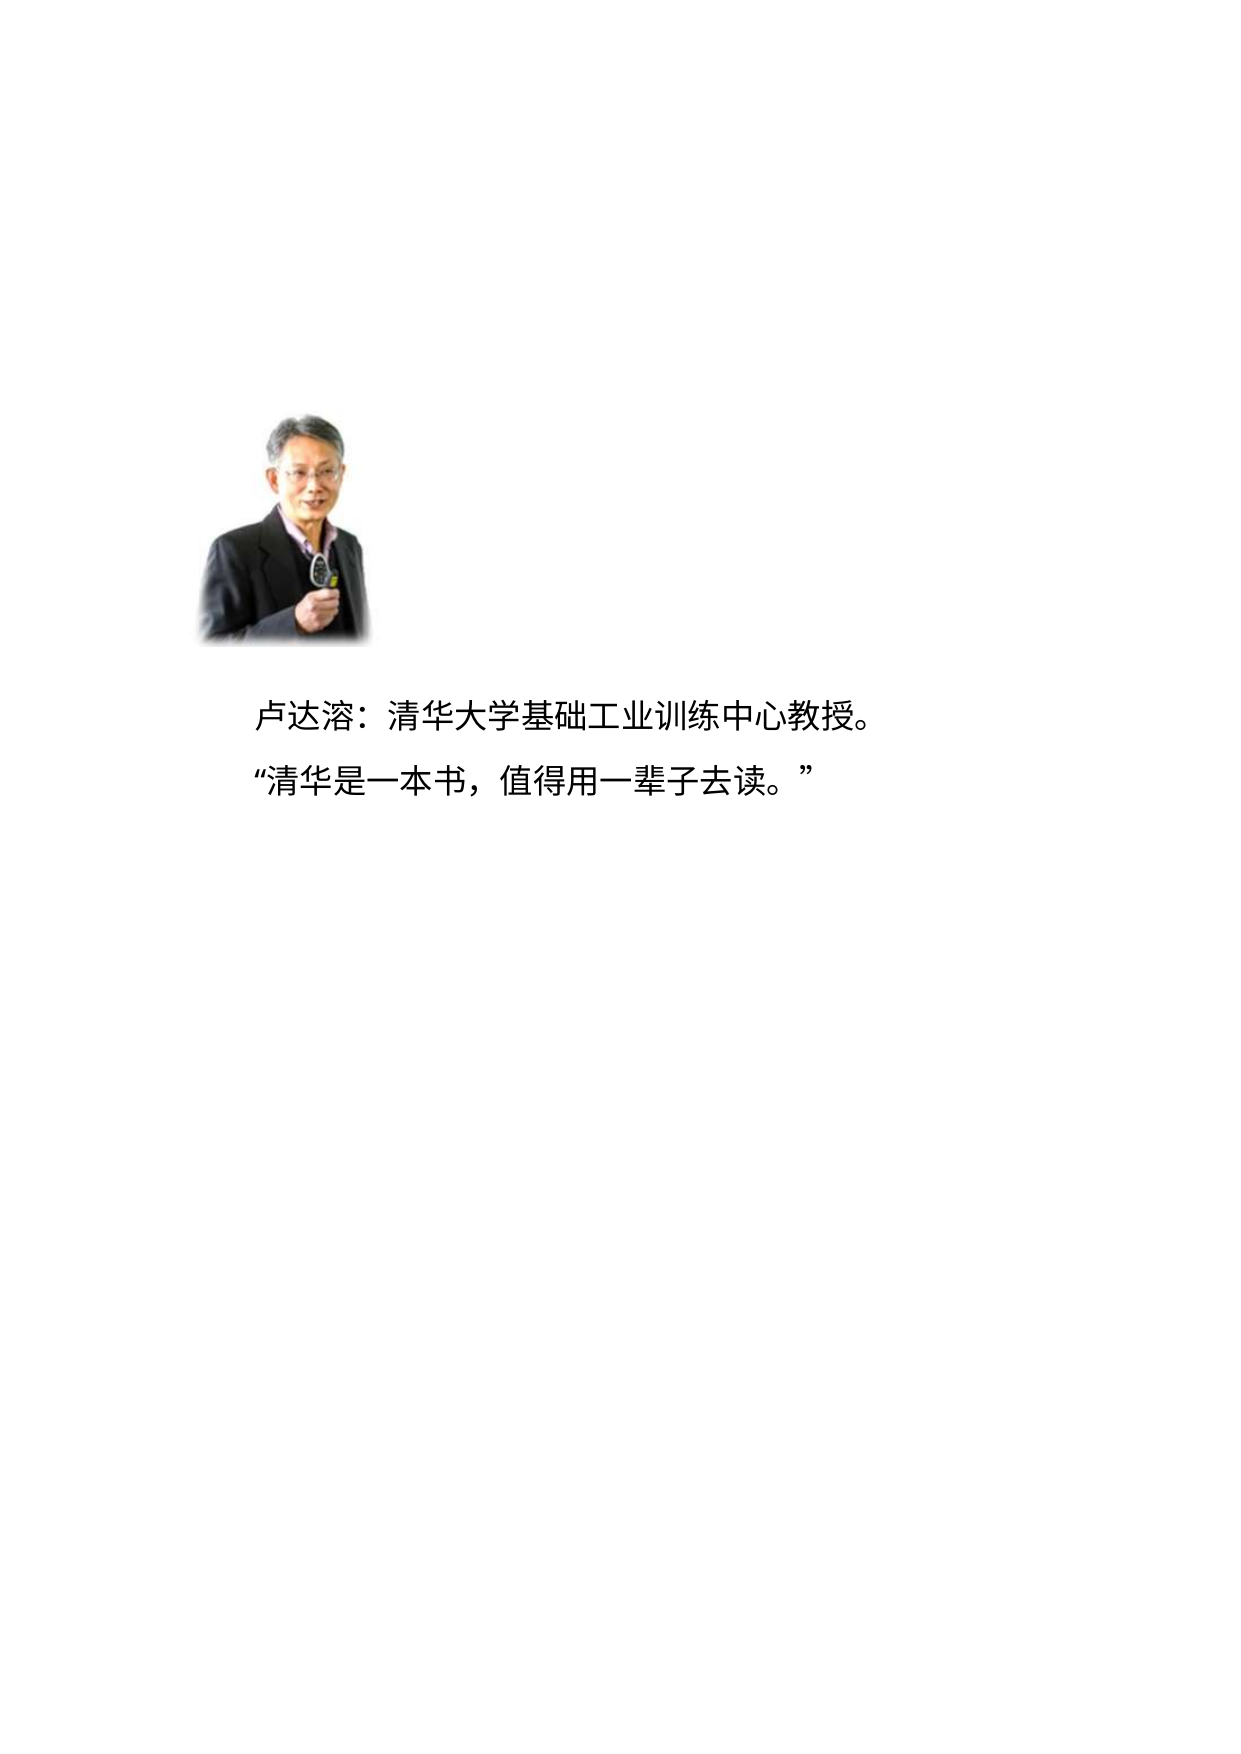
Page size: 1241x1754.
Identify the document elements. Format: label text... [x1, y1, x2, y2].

picture [181, 392, 394, 647]
text “清华是一本书，值得用一辈子去读。” [187, 747, 1053, 812]
text 卢达溶：清华大学基础工业训练中心教授。 [187, 682, 1053, 747]
